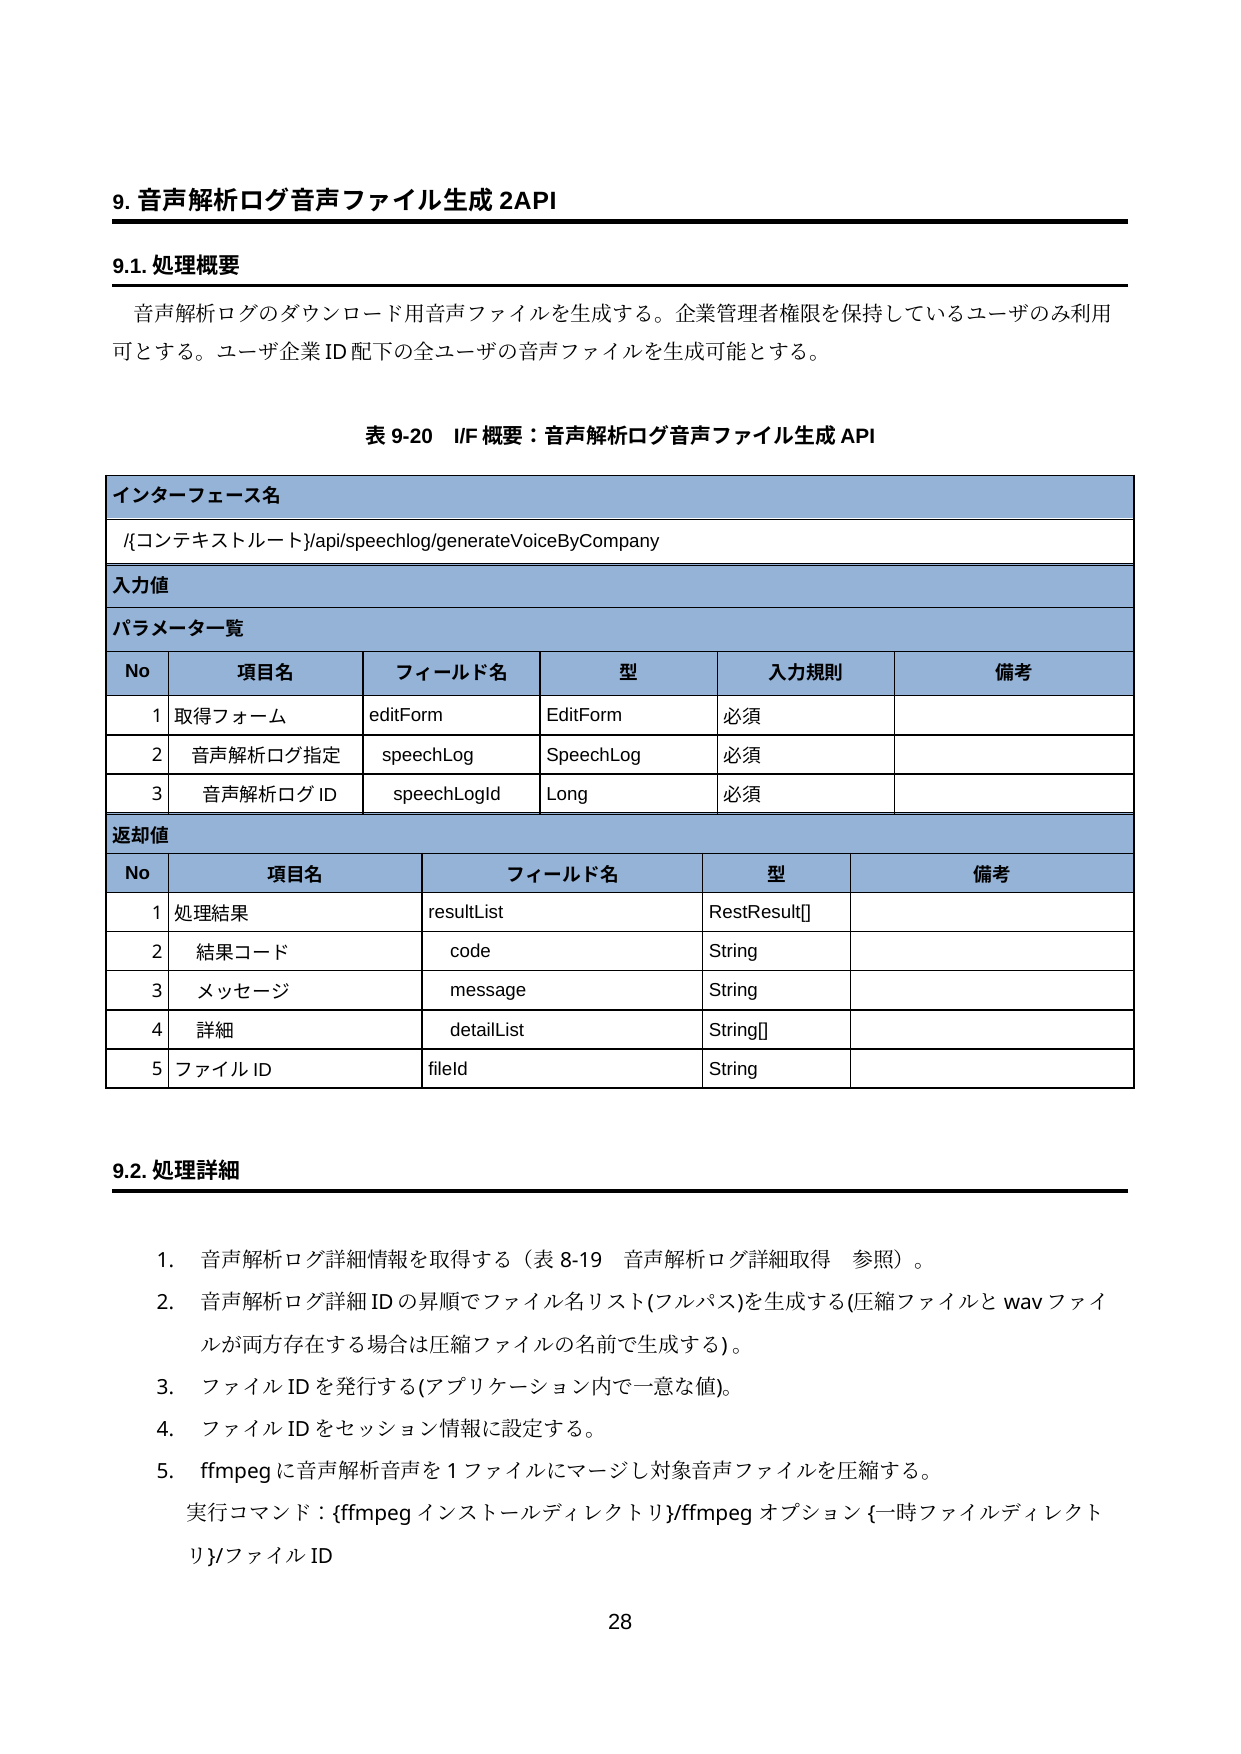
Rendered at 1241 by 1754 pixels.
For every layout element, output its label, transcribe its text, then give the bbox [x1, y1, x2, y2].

table_cell 備考 [851, 854, 1133, 892]
table_cell Long [541, 775, 717, 812]
table_cell [851, 893, 1133, 931]
list 実行コマンド：{ffmpegインストールディレクトリ}/ffmpeg オプション {一時ファイルディレクトリ}/ファイルID [187, 1493, 1128, 1573]
table_header インターフェース名 [107, 476, 1133, 518]
table_cell speechLog [364, 736, 539, 773]
table_cell 2 [107, 932, 168, 970]
table_cell No [107, 854, 168, 892]
table_cell 音声解析ログ指定 [169, 736, 362, 773]
table_cell フィールド名 [423, 854, 702, 892]
subtitle 処理概要 [112, 245, 1128, 284]
table_cell 詳細 [169, 1011, 421, 1048]
table_cell fileId [423, 1050, 702, 1087]
table_cell 取得フォーム [169, 696, 362, 734]
table_cell メッセージ [169, 971, 421, 1009]
table_cell 3 [107, 971, 168, 1009]
table_cell 2 [107, 736, 168, 773]
table_cell 結果コード [169, 932, 421, 970]
table_cell 必須 [718, 696, 894, 734]
table_cell message [423, 971, 702, 1009]
table_cell String [703, 932, 850, 970]
table_cell code [423, 932, 702, 970]
table_cell String [703, 971, 850, 1009]
table_cell [895, 696, 1133, 734]
list ffmpegに音声解析音声を1ファイルにマージし対象音声ファイルを圧縮する。 [156, 1451, 1128, 1488]
table_cell [851, 932, 1133, 970]
table_cell 5 [107, 1050, 168, 1087]
table_cell 入力規則 [718, 652, 894, 695]
table_cell 音声解析ログID [169, 775, 362, 812]
table_cell 型 [541, 652, 717, 695]
table_cell 処理結果 [169, 893, 421, 931]
table_cell [851, 1011, 1133, 1048]
table_cell 返却値 [107, 815, 1133, 853]
table_cell 項目名 [169, 652, 362, 695]
table_cell editForm [364, 696, 539, 734]
table_cell 1 [107, 893, 168, 931]
table_cell [895, 736, 1133, 773]
table_cell /{コンテキストルート}/api/speechlog/generateVoiceByCompany [107, 520, 1133, 563]
table_cell 必須 [718, 736, 894, 773]
table_cell resultList [423, 893, 702, 931]
table_cell ファイルID [169, 1050, 421, 1087]
table_cell [851, 971, 1133, 1009]
table_cell 必須 [718, 775, 894, 812]
table_cell EditForm [541, 696, 717, 734]
table_cell 項目名 [169, 854, 421, 892]
table_cell String [703, 1050, 850, 1087]
table_cell RestResult[] [703, 893, 850, 931]
table_cell [851, 1050, 1133, 1087]
table_cell detailList [423, 1011, 702, 1048]
table_cell speechLogId [364, 775, 539, 812]
table_cell [895, 775, 1133, 812]
list 音声解析ログ詳細IDの昇順でファイル名リスト(フルパス)を生成する(圧縮ファイルとwavファイルが両方存在する場合は圧縮ファイルの名前で生成する) 。 [156, 1282, 1128, 1362]
table_cell 入力値 [107, 566, 1133, 607]
table_cell 1 [107, 696, 168, 734]
table_cell フィールド名 [364, 652, 539, 695]
table_cell パラメータ一覧 [107, 608, 1133, 651]
table_cell String[] [703, 1011, 850, 1048]
list ファイルIDを発行する(アプリケーション内で一意な値)。 [156, 1367, 1128, 1404]
table_cell 3 [107, 775, 168, 812]
table_cell 4 [107, 1011, 168, 1048]
list ファイルIDをセッション情報に設定する。 [156, 1409, 1128, 1446]
subtitle 音声解析ログ音声ファイル生成2API [112, 179, 1128, 219]
table_cell 備考 [895, 652, 1133, 695]
table_cell No [107, 652, 168, 695]
table_cell 型 [703, 854, 850, 892]
text 音声解析ログのダウンロード用音声ファイルを生成する。企業管理者権限を保持しているユーザのみ利用可とする。ユーザ企業ID配下の全ユーザの音声ファイルを生成可能とする。 [112, 294, 1128, 369]
table_cell SpeechLog [541, 736, 717, 773]
subtitle 処理詳細 [112, 1150, 1128, 1189]
